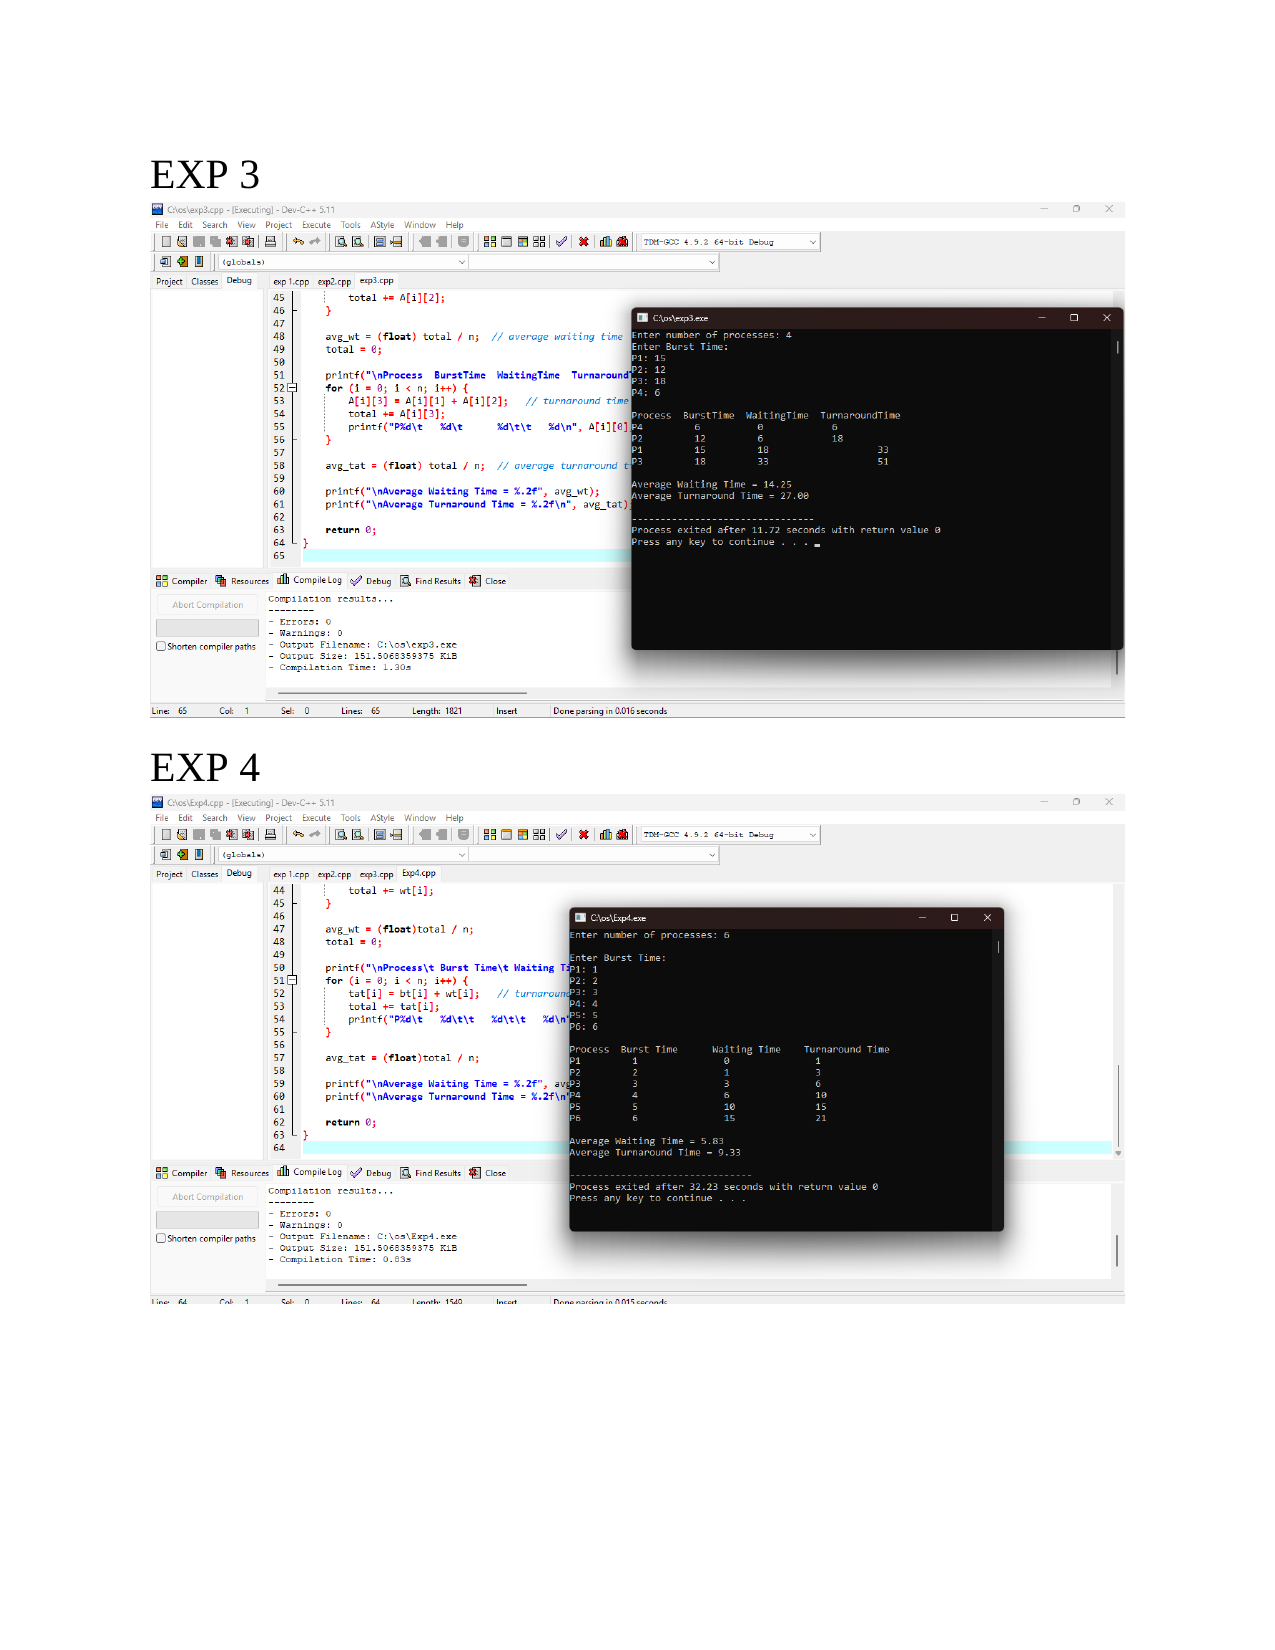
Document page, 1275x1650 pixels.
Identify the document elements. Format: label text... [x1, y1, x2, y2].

picture [150, 794, 1125, 1304]
text EXP 4 [150, 742, 1125, 794]
text EXP 3 [150, 150, 1125, 202]
picture [150, 202, 1125, 718]
